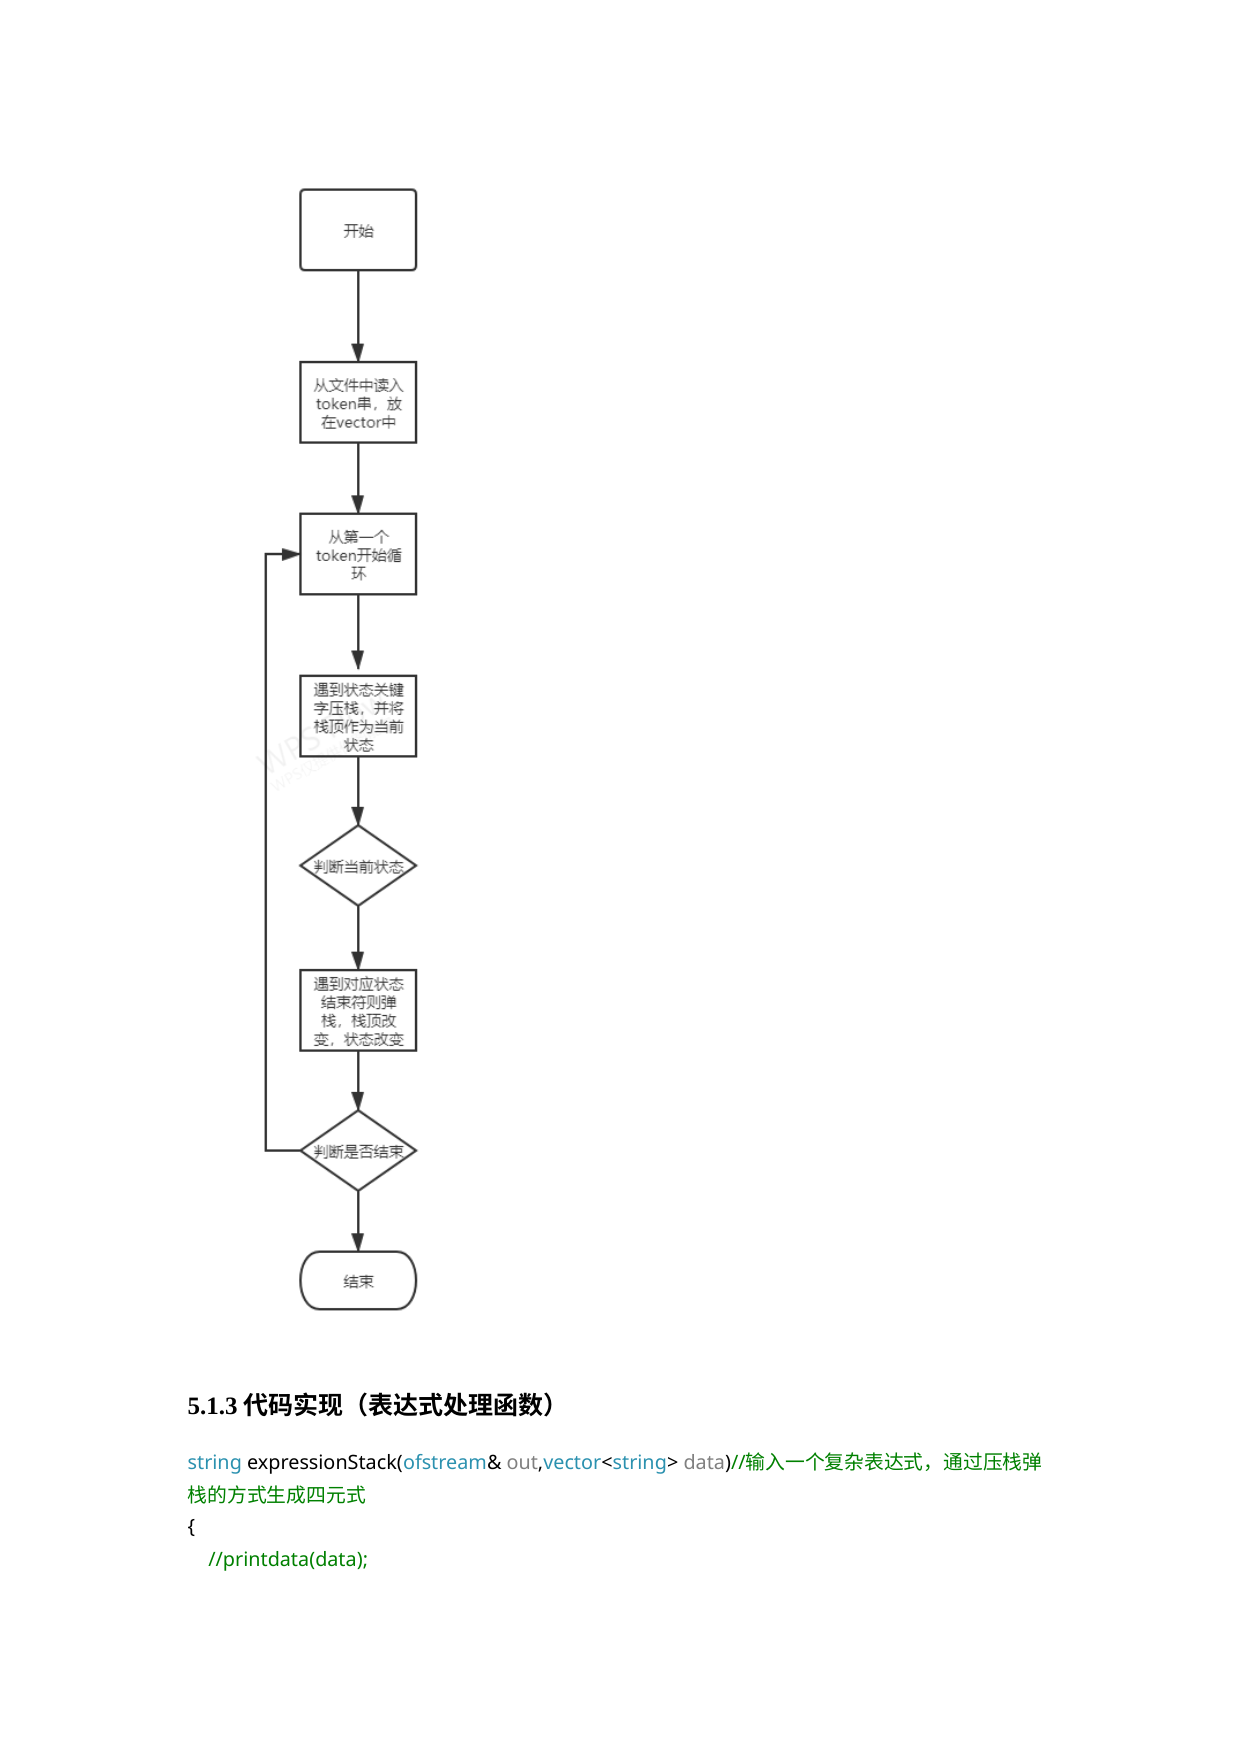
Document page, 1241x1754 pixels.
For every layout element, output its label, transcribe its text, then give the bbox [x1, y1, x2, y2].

text //printdata(data); [187, 1542, 1053, 1575]
text 5.1.3 代码实现（表达式处理函数） [187, 1371, 1053, 1436]
text string expressionStack(ofstream& out,vector<string> data)//输入一个复杂表达式，通过压栈弹栈的方式生成四元式 [187, 1445, 1053, 1510]
text { [187, 1510, 1053, 1542]
picture [237, 162, 445, 1338]
